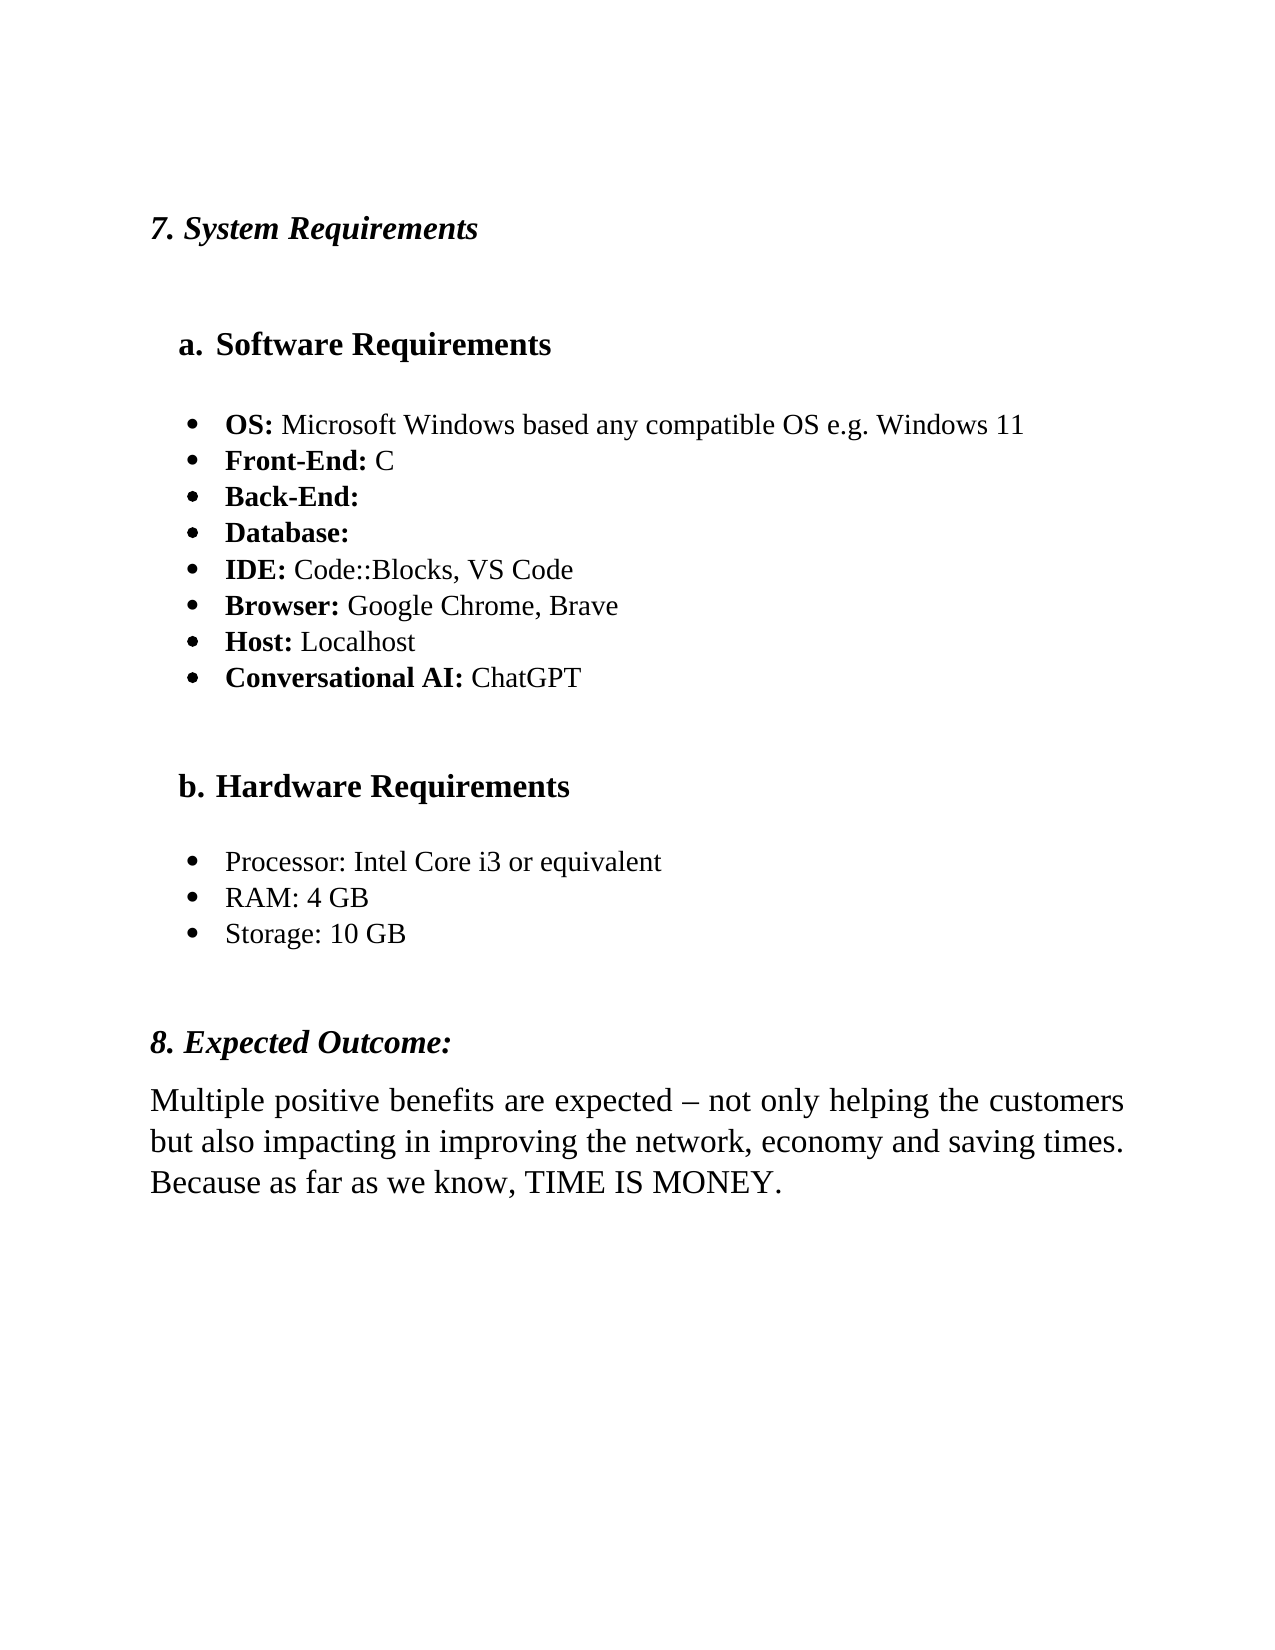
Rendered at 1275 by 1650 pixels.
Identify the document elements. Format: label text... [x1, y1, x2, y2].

list Storage: 10 GB [187, 916, 1125, 950]
text 8. Expected Outcome: [150, 1022, 1125, 1060]
text Multiple positive benefits are expected – not only helping the customers but also impacting in improving the network, economy and saving times. Because as far as we know, TIME IS MONEY. [150, 1080, 1125, 1201]
list IDE: Code::Blocks, VS Code [187, 552, 1125, 585]
list Host: Localhost [187, 624, 1125, 658]
list Back-End: [187, 479, 1125, 513]
text 7. System Requirements [150, 208, 1125, 246]
list Browser: Google Chrome, Brave [187, 588, 1125, 622]
list Processor: Intel Core i3 or equivalent [187, 844, 1125, 877]
list Hardware Requirements [178, 766, 1125, 804]
list Database: [187, 516, 1125, 549]
list OS: Microsoft Windows based any compatible OS e.g. Windows 11 [187, 407, 1125, 440]
list RAM: 4 GB [187, 880, 1125, 914]
list Front-End: C [187, 443, 1125, 477]
list Software Requirements [178, 324, 1125, 362]
list Conversational AI: ChatGPT [187, 661, 1125, 694]
